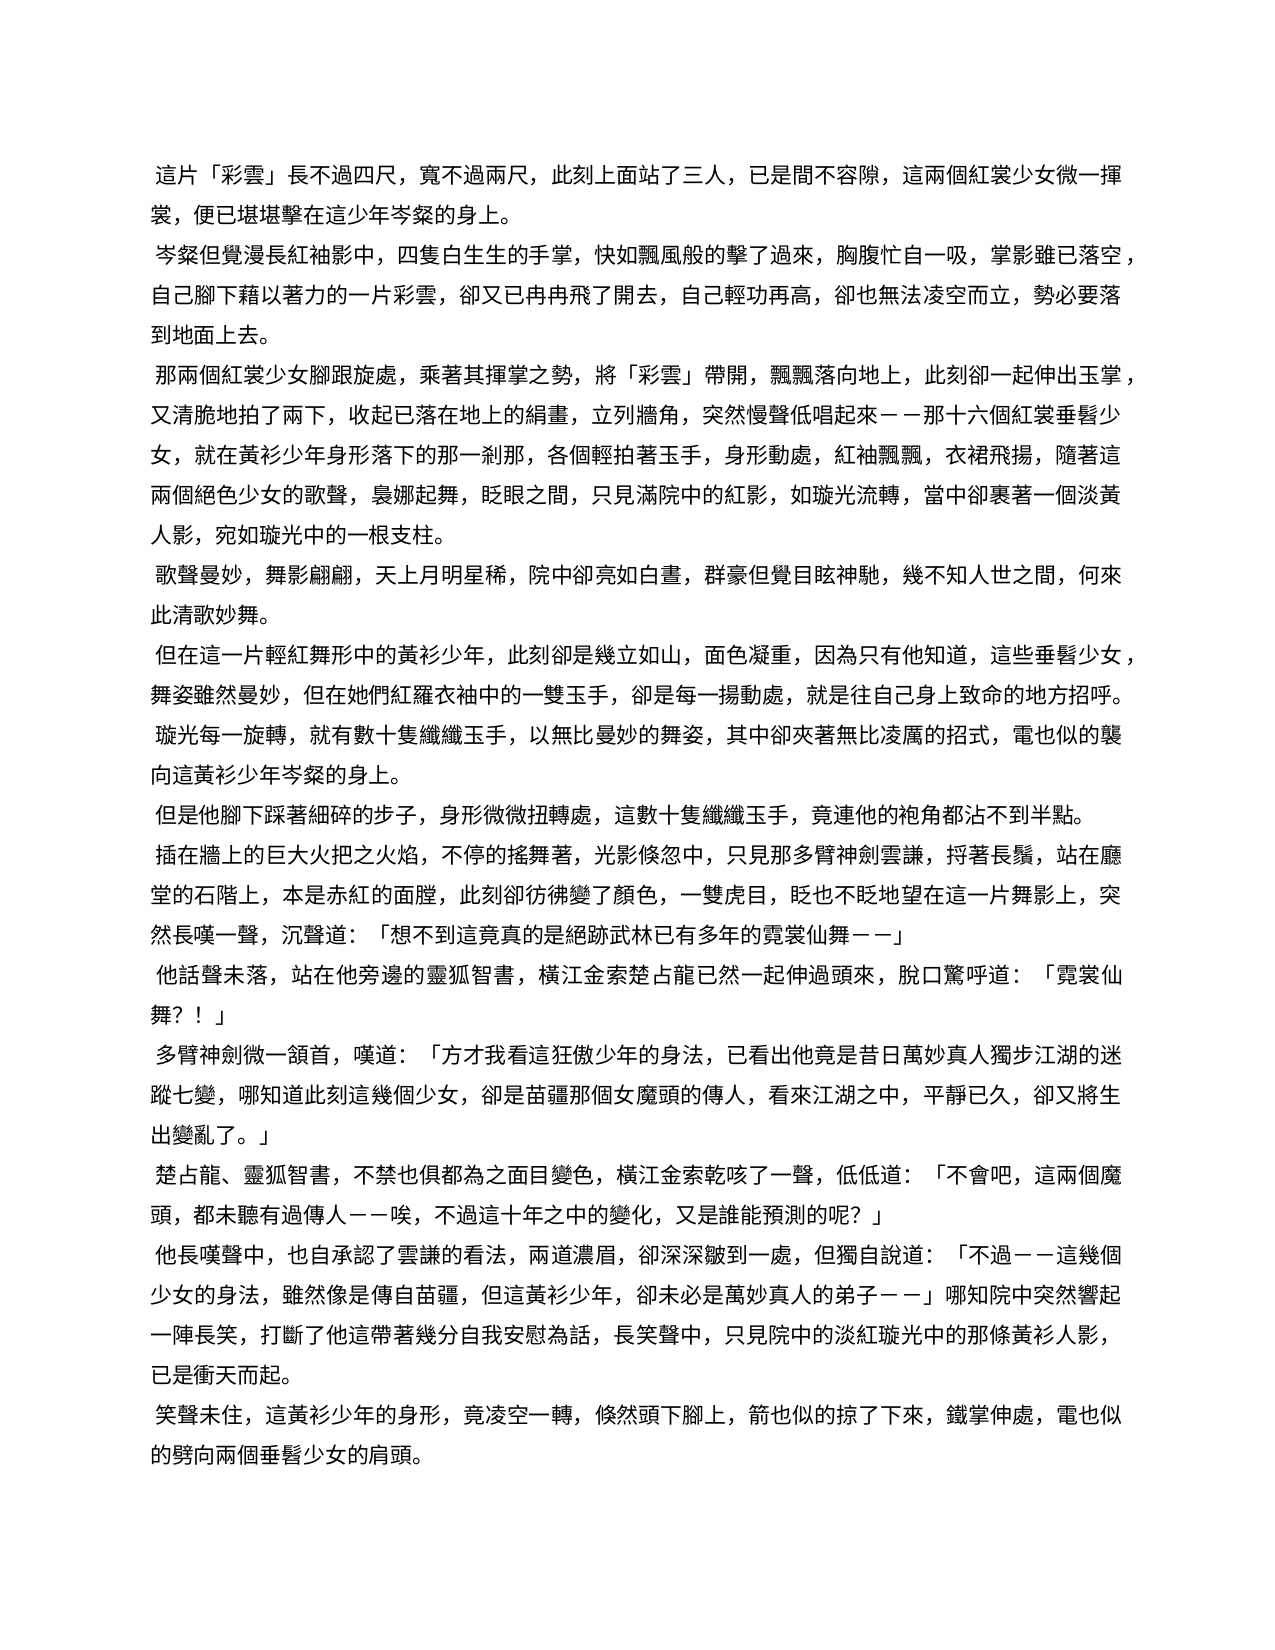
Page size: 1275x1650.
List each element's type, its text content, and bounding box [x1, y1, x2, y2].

text 多臂神劍微一頷首，嘆道：「方才我看這狂傲少年的身法，已看出他竟是昔日萬妙真人獨步江湖的迷蹤七變，哪知道此刻這幾個少女，卻是苗疆那個女魔頭的傳人，看來江湖之中，平靜已久，卻又將生出變亂了。」 [150, 1030, 1125, 1150]
text 他長嘆聲中，也自承認了雲謙的看法，兩道濃眉，卻深深皺到一處，但獨自說道：「不過－－這幾個少女的身法，雖然像是傳自苗疆，但這黃衫少年，卻未必是萬妙真人的弟子－－」哪知院中突然響起一陣長笑，打斷了他這帶著幾分自我安慰為話，長笑聲中，只見院中的淡紅璇光中的那條黃衫人影，已是衝天而起。 [150, 1230, 1125, 1390]
text 插在牆上的巨大火把之火焰，不停的搖舞著，光影倏忽中，只見那多臂神劍雲謙，捋著長鬚，站在廳堂的石階上，本是赤紅的面膛，此刻卻彷彿變了顏色，一雙虎目，眨也不眨地望在這一片舞影上，突然長嘆一聲，沉聲道：「想不到這竟真的是絕跡武林已有多年的霓裳仙舞－－」 [150, 830, 1125, 950]
text 岑粲但覺漫長紅袖影中，四隻白生生的手掌，快如飄風般的擊了過來，胸腹忙自一吸，掌影雖已落空，自己腳下藉以著力的一片彩雲，卻又已冉冉飛了開去，自己輕功再高，卻也無法凌空而立，勢必要落到地面上去。 [150, 230, 1125, 350]
text 笑聲未住，這黃衫少年的身形，竟凌空一轉，倏然頭下腳上，箭也似的掠了下來，鐵掌伸處，電也似的劈向兩個垂髫少女的肩頭。 [150, 1390, 1125, 1470]
text 但是他腳下踩著細碎的步子，身形微微扭轉處，這數十隻纖纖玉手，竟連他的袍角都沾不到半點。 [150, 790, 1125, 830]
text 但在這一片輕紅舞形中的黃衫少年，此刻卻是幾立如山，面色凝重，因為只有他知道，這些垂髫少女，舞姿雖然曼妙，但在她們紅羅衣袖中的一雙玉手，卻是每一揚動處，就是往自己身上致命的地方招呼。 [150, 630, 1125, 710]
text 璇光每一旋轉，就有數十隻纖纖玉手，以無比曼妙的舞姿，其中卻夾著無比凌厲的招式，電也似的襲向這黃衫少年岑粲的身上。 [150, 710, 1125, 790]
text 歌聲曼妙，舞影翩翩，天上月明星稀，院中卻亮如白晝，群豪但覺目眩神馳，幾不知人世之間，何來此清歌妙舞。 [150, 550, 1125, 630]
text 這片「彩雲」長不過四尺，寬不過兩尺，此刻上面站了三人，已是間不容隙，這兩個紅裳少女微一揮裳，便已堪堪擊在這少年岑粲的身上。 [150, 150, 1125, 230]
text 楚占龍、靈狐智書，不禁也俱都為之面目變色，橫江金索乾咳了一聲，低低道：「不會吧，這兩個魔頭，都未聽有過傳人－－唉，不過這十年之中的變化，又是誰能預測的呢？」 [150, 1150, 1125, 1230]
text 那兩個紅裳少女腳跟旋處，乘著其揮掌之勢，將「彩雲」帶開，飄飄落向地上，此刻卻一起伸出玉掌，又清脆地拍了兩下，收起已落在地上的絹畫，立列牆角，突然慢聲低唱起來－－那十六個紅裳垂髫少女，就在黃衫少年身形落下的那一剎那，各個輕拍著玉手，身形動處，紅袖飄飄，衣裙飛揚，隨著這兩個絕色少女的歌聲，裊娜起舞，眨眼之間，只見滿院中的紅影，如璇光流轉，當中卻裹著一個淡黃人影，宛如璇光中的一根支柱。 [150, 350, 1125, 550]
text 他話聲未落，站在他旁邊的靈狐智書，橫江金索楚占龍已然一起伸過頭來，脫口驚呼道：「霓裳仙舞？！」 [150, 950, 1125, 1030]
